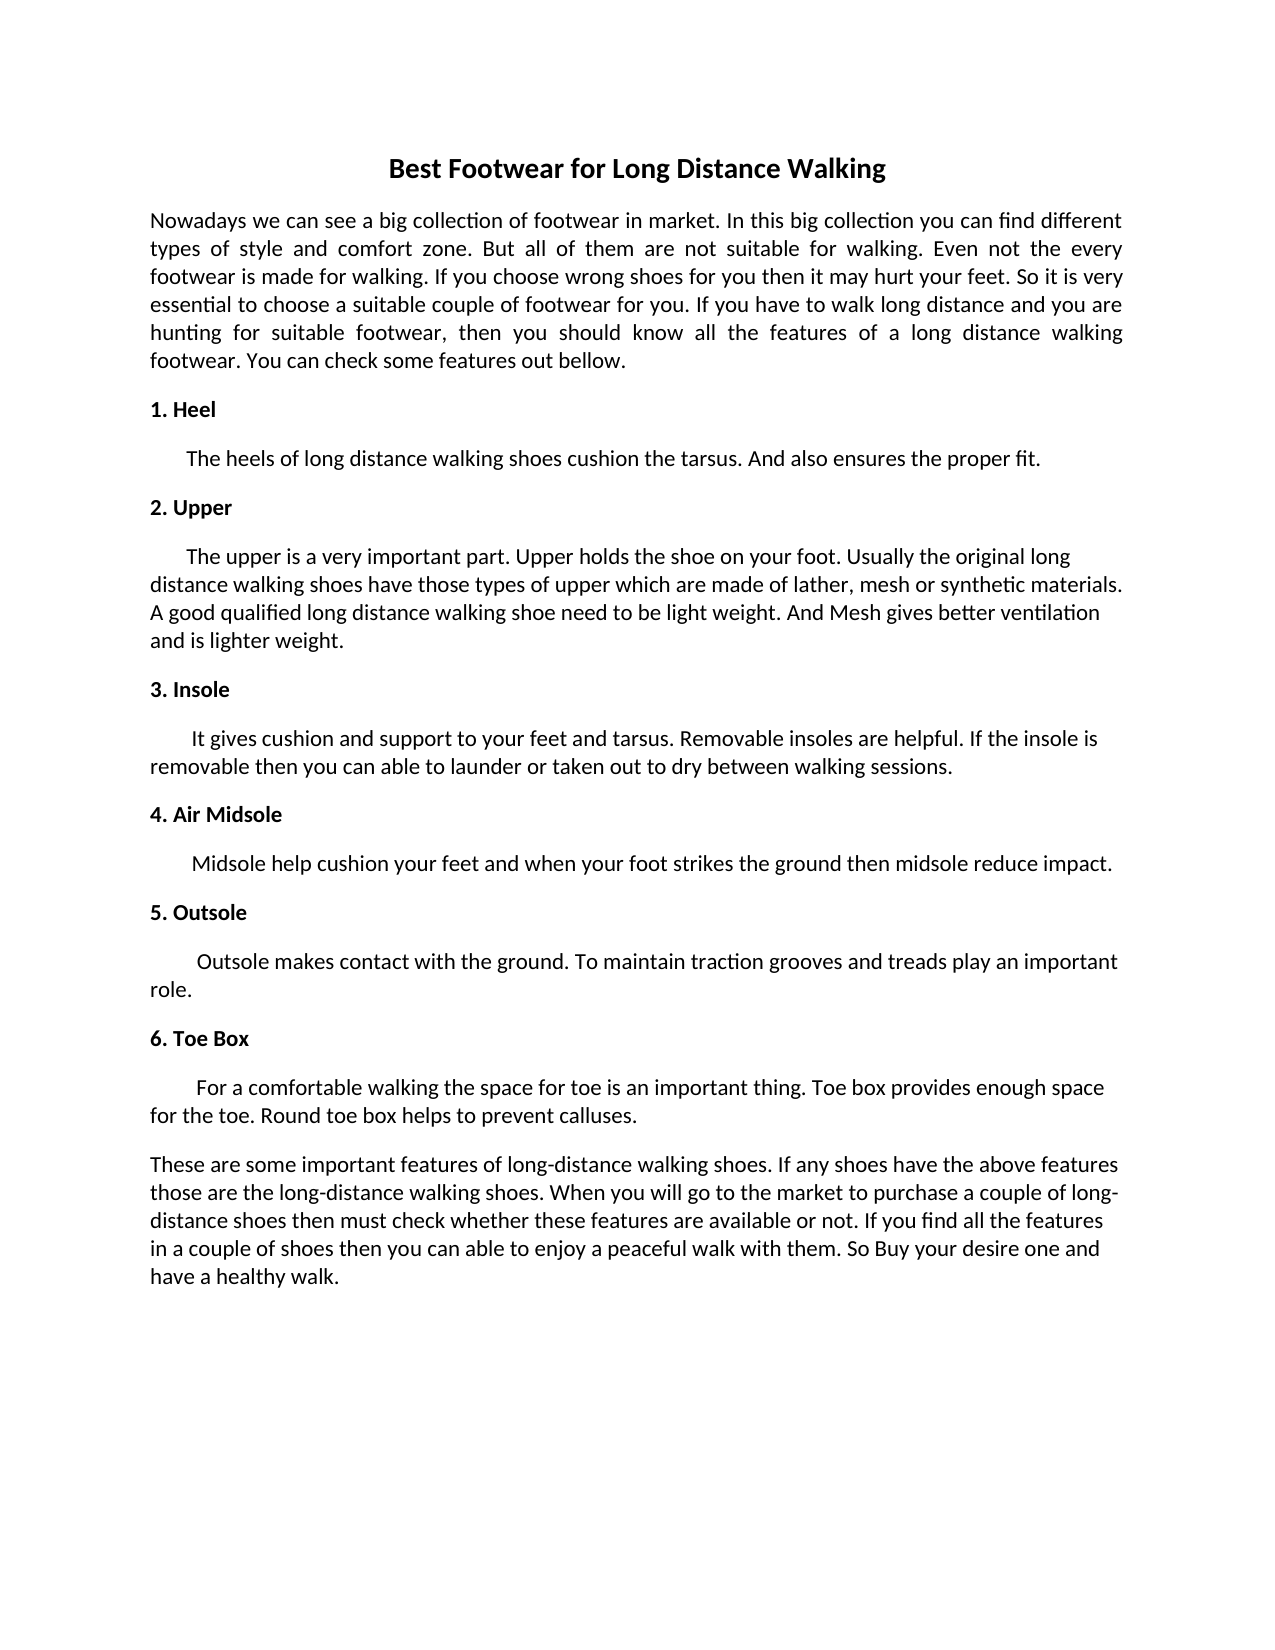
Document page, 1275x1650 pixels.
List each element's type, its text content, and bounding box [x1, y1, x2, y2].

text The upper is a very important part. Upper holds the shoe on your foot. Usually the original long distance walking shoes have those types of upper which are made of lather, mesh or synthetic materials. A good qualified long distance walking shoe need to be light weight. And Mesh gives better ventilation and is lighter weight. [150, 542, 1125, 654]
text Nowadays we can see a big collection of footwear in market. In this big collection you can find different types of style and comfort zone. But all of them are not suitable for walking. Even not the every footwear is made for walking. If you choose wrong shoes for you then it may hurt your feet. So it is very essential to choose a suitable couple of footwear for you. If you have to walk long distance and you are hunting for suitable footwear, then you should know all the features of a long distance walking footwear. You can check some features out bellow. [150, 206, 1125, 374]
text 3. Insole [150, 675, 1125, 703]
text Outsole makes contact with the ground. To maintain traction grooves and treads play an important role. [150, 947, 1125, 1003]
text The heels of long distance walking shoes cushion the tarsus. And also ensures the proper fit. [150, 444, 1125, 472]
text Best Footwear for Long Distance Walking [150, 150, 1125, 186]
text 1. Heel [150, 395, 1125, 423]
text Midsole help cushion your feet and when your foot strikes the ground then midsole reduce impact. [150, 849, 1125, 877]
text These are some important features of long-distance walking shoes. If any shoes have the above features those are the long-distance walking shoes. When you will go to the market to purchase a couple of long-distance shoes then must check whether these features are available or not. If you find all the features in a couple of shoes then you can able to enjoy a peaceful walk with them. So Buy your desire one and have a healthy walk. [150, 1150, 1125, 1290]
text 5. Outsole [150, 898, 1125, 926]
text 4. Air Midsole [150, 801, 1125, 829]
text 6. Toe Box [150, 1024, 1125, 1052]
text It gives cushion and support to your feet and tarsus. Removable insoles are helpful. If the insole is removable then you can able to launder or taken out to dry between walking sessions. [150, 724, 1125, 780]
text 2. Upper [150, 493, 1125, 521]
text For a comfortable walking the space for toe is an important thing. Toe box provides enough space for the toe. Round toe box helps to prevent calluses. [150, 1073, 1125, 1129]
